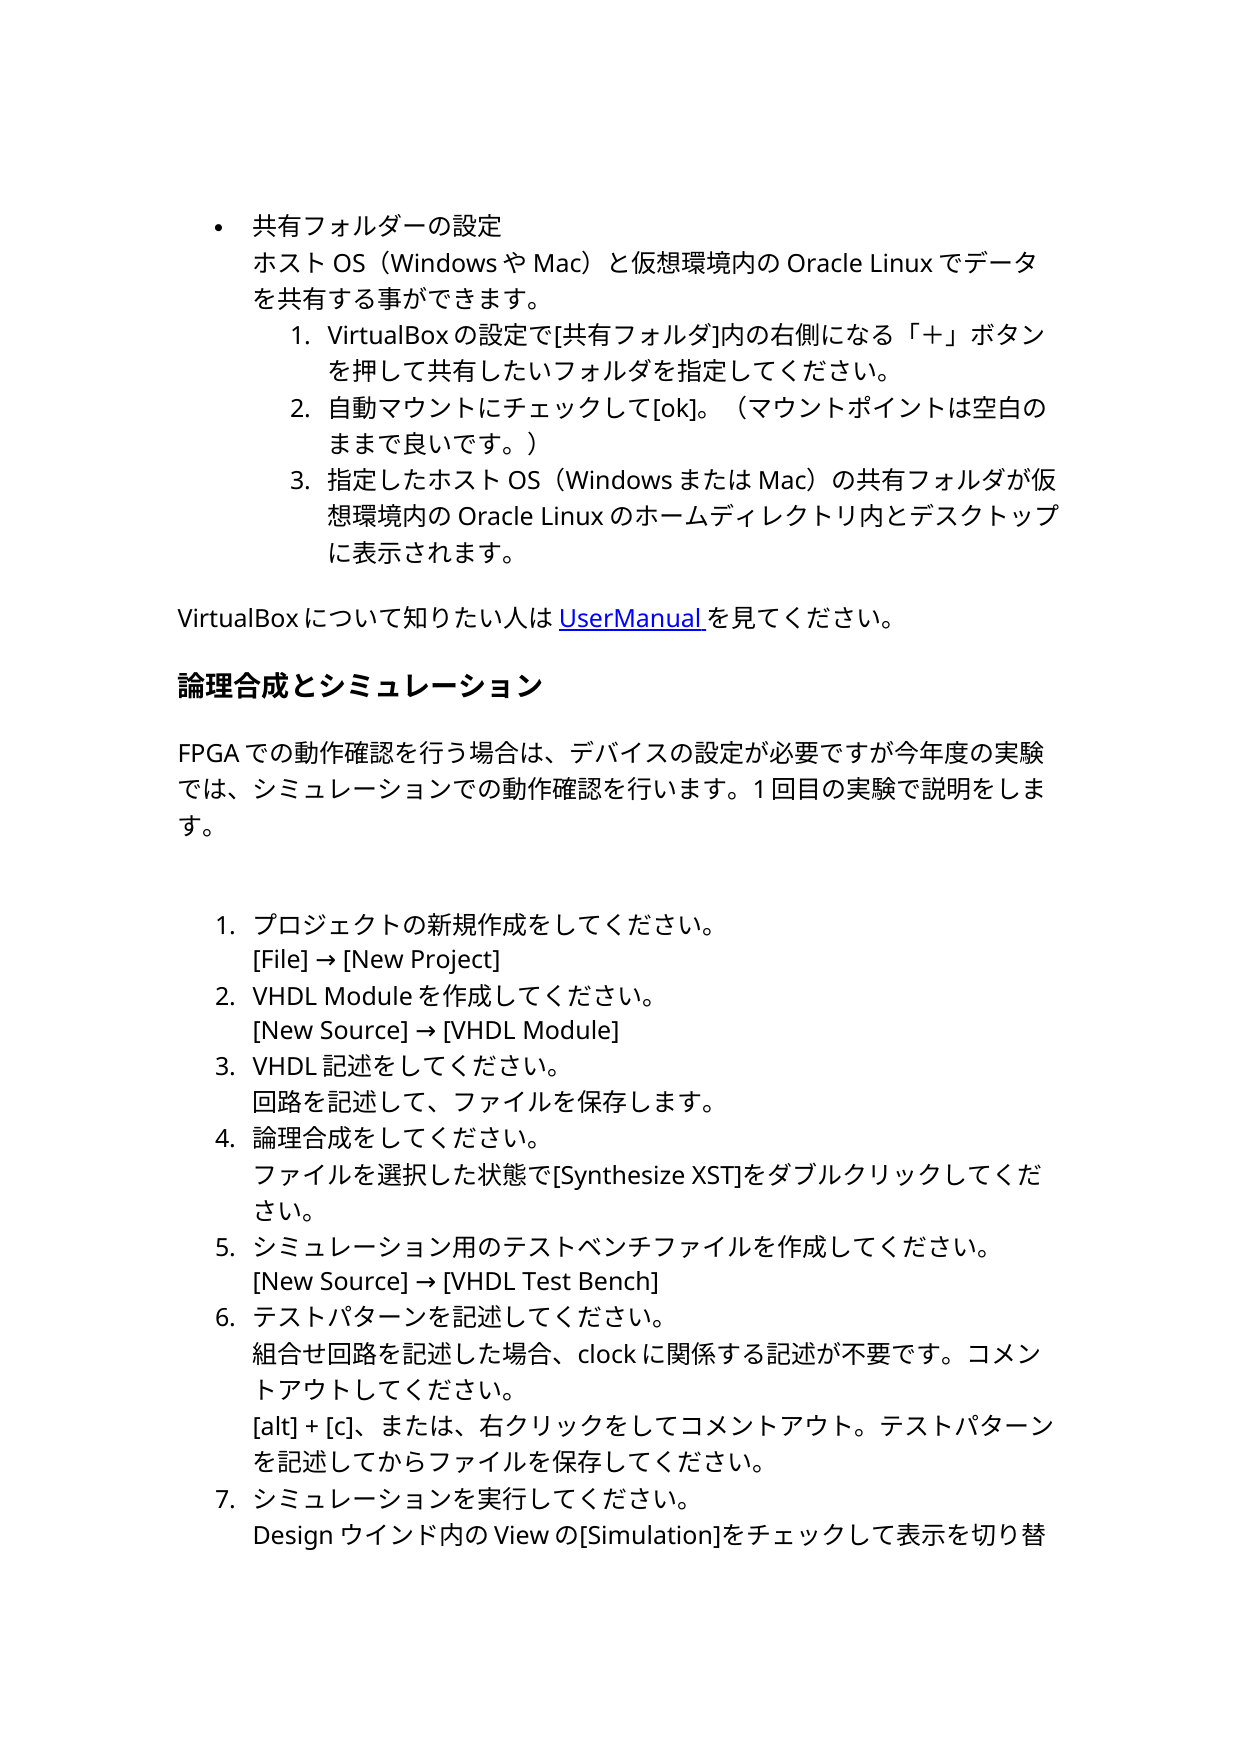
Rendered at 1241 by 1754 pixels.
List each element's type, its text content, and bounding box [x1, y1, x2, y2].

list 自動マウントにチェックして[ok]。（マウントポイントは空白のままで良いです。） [290, 388, 1063, 461]
list プロジェクトの新規作成をしてください。 [File] → [New Project] [215, 906, 1063, 976]
list 指定したホストOS（WindowsまたはMac）の共有フォルダが仮想環境内のOracle Linuxのホームディレクトリ内とデスクトップに表示されます。 [290, 461, 1063, 569]
list シミュレーション用のテストベンチファイルを作成してください。 [New Source] → [VHDL Test Bench] [215, 1228, 1063, 1298]
text VirtualBoxについて知りたい人はUserManualを見てください。 [177, 598, 1063, 635]
list 共有フォルダーの設定 ホストOS（WindowsやMac）と仮想環境内のOracle Linuxでデータを共有する事ができます。 [215, 207, 1063, 316]
subtitle 論理合成とシミュレーション [177, 664, 1063, 704]
text FPGAでの動作確認を行う場合は、デバイスの設定が必要ですが今年度の実験では、シミュレーションでの動作確認を行います。1回目の実験で説明をします。 [177, 734, 1063, 842]
list 論理合成をしてください。 ファイルを選択した状態で[Synthesize XST]をダブルクリックしてください。 [215, 1119, 1063, 1228]
list VHDL記述をしてください。 回路を記述して、ファイルを保存します。 [215, 1046, 1063, 1119]
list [215, 1479, 1063, 1552]
list VHDL Moduleを作成してください。 [New Source] → [VHDL Module] [215, 976, 1063, 1046]
list テストパターンを記述してください。 組合せ回路を記述した場合、clockに関係する記述が不要です。コメントアウトしてください。 [alt] + [c]、または、右クリックをしてコメントアウト。テストパターンを記述してからファイルを保存してください。 [215, 1298, 1063, 1479]
list VirtualBoxの設定で[共有フォルダ]内の右側になる「＋」ボタンを押して共有したいフォルダを指定してください。 [290, 316, 1063, 388]
